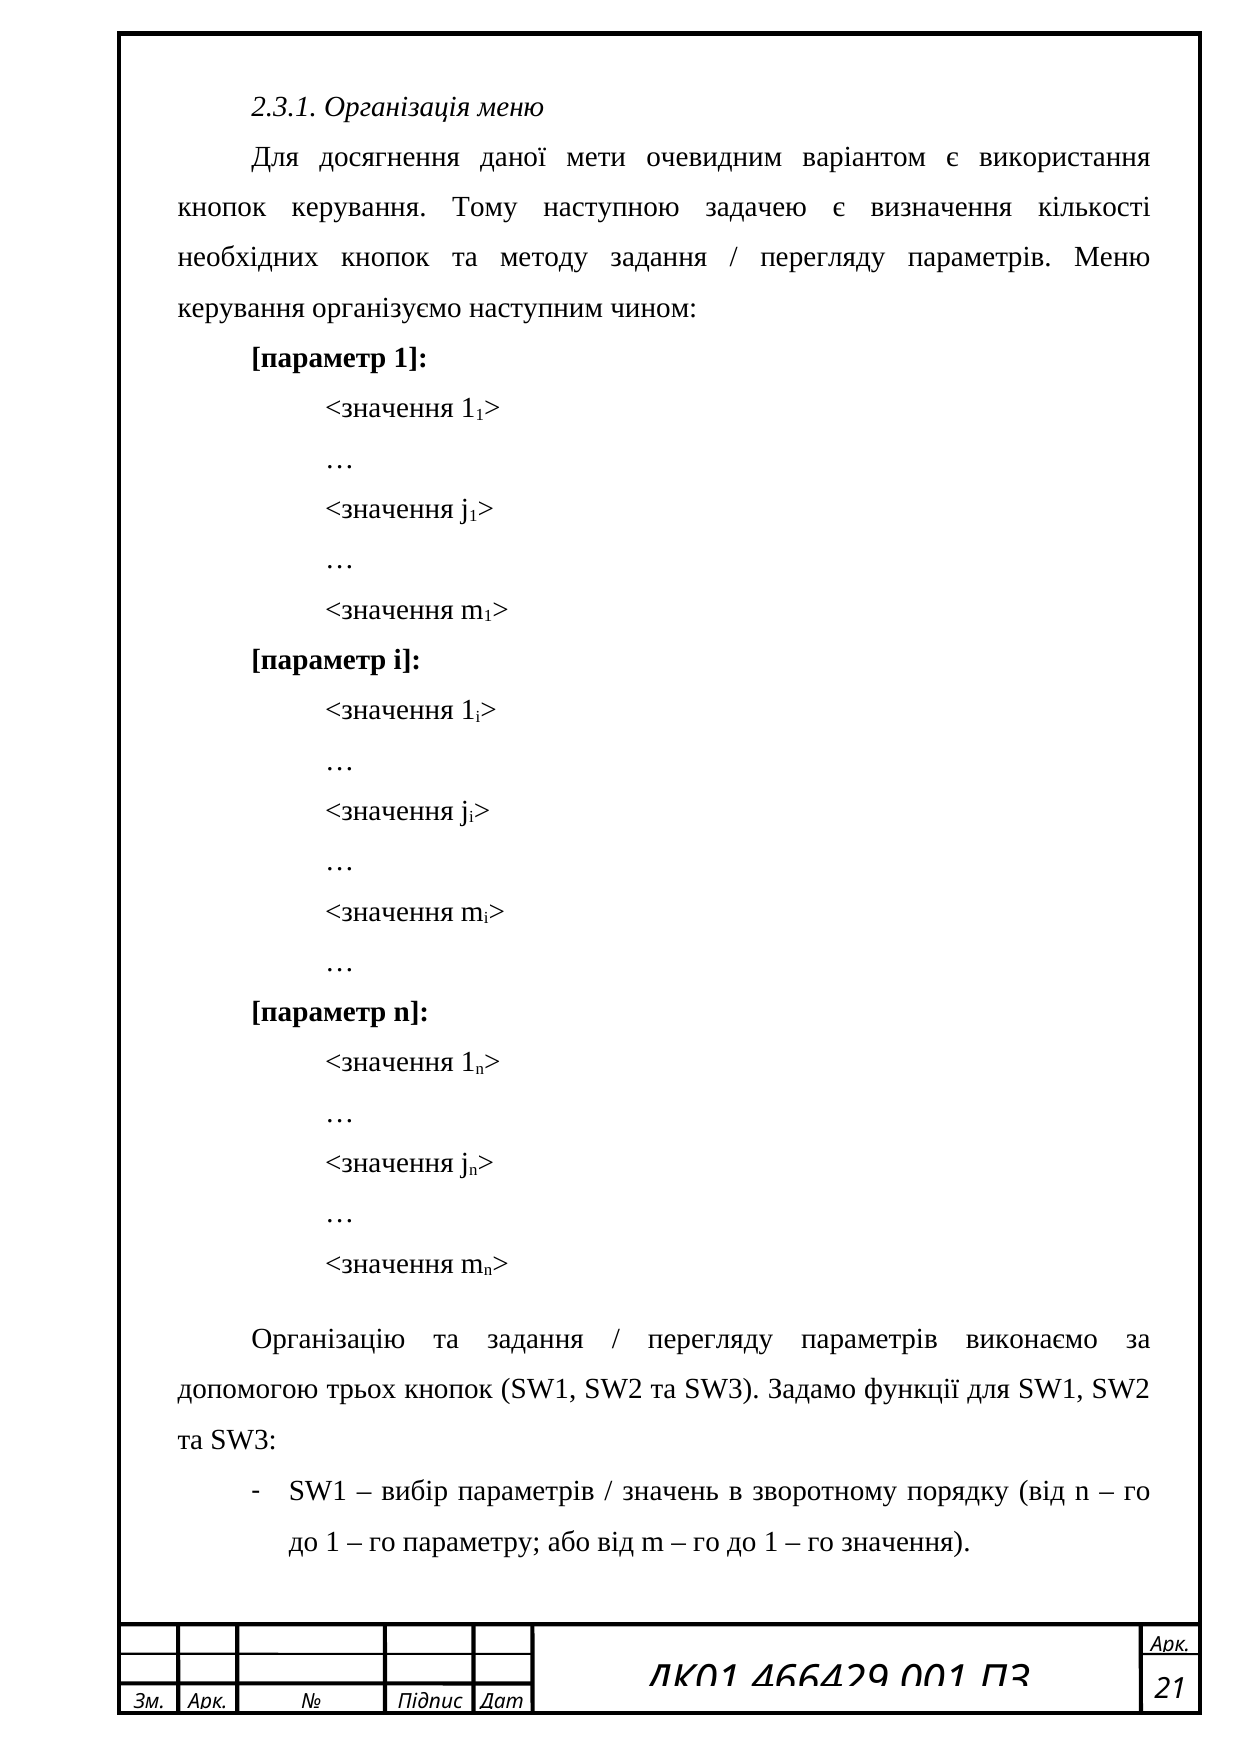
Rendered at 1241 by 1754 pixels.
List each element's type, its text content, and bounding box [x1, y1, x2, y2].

text <значення mi> [251, 894, 1152, 927]
text <значення 11> [251, 391, 1152, 424]
text 2.3.1. Організація меню [177, 89, 1152, 122]
text <значення 1i> [251, 692, 1152, 726]
text <значення ji> [251, 793, 1152, 827]
text [параметр n]: [177, 994, 1152, 1028]
text … [251, 441, 1152, 474]
text [параметр i]: [177, 642, 1152, 676]
text Для досягнення даної мети очевидним варіантом є використання кнопок керування. Тому наступною задачею є визначення кількості необхідних кнопок та методу задання / перегляду параметрів. Меню керування організуємо наступним чином: [177, 139, 1152, 323]
text … [251, 743, 1152, 776]
text … [251, 1095, 1152, 1128]
text <значення m1> [251, 592, 1152, 625]
text <значення mn> [251, 1246, 1152, 1279]
text [параметр 1]: [177, 340, 1152, 374]
text … [251, 1196, 1152, 1229]
text <значення j1> [251, 491, 1152, 525]
list SW1 – вибір параметрів / значень в зворотному порядку (від n – го до 1 – го параметру; або від m – го до 1 – го значення). [251, 1472, 1152, 1558]
text … [251, 843, 1152, 877]
text Організацію та задання / перегляду параметрів виконаємо за допомогою трьох кнопок (SW1, SW2 та SW3). Задамо функції для SW1, SW2 та SW3: [177, 1321, 1152, 1455]
text … [251, 541, 1152, 575]
text … [251, 944, 1152, 977]
text <значення jn> [251, 1145, 1152, 1179]
text <значення 1n> [251, 1044, 1152, 1078]
